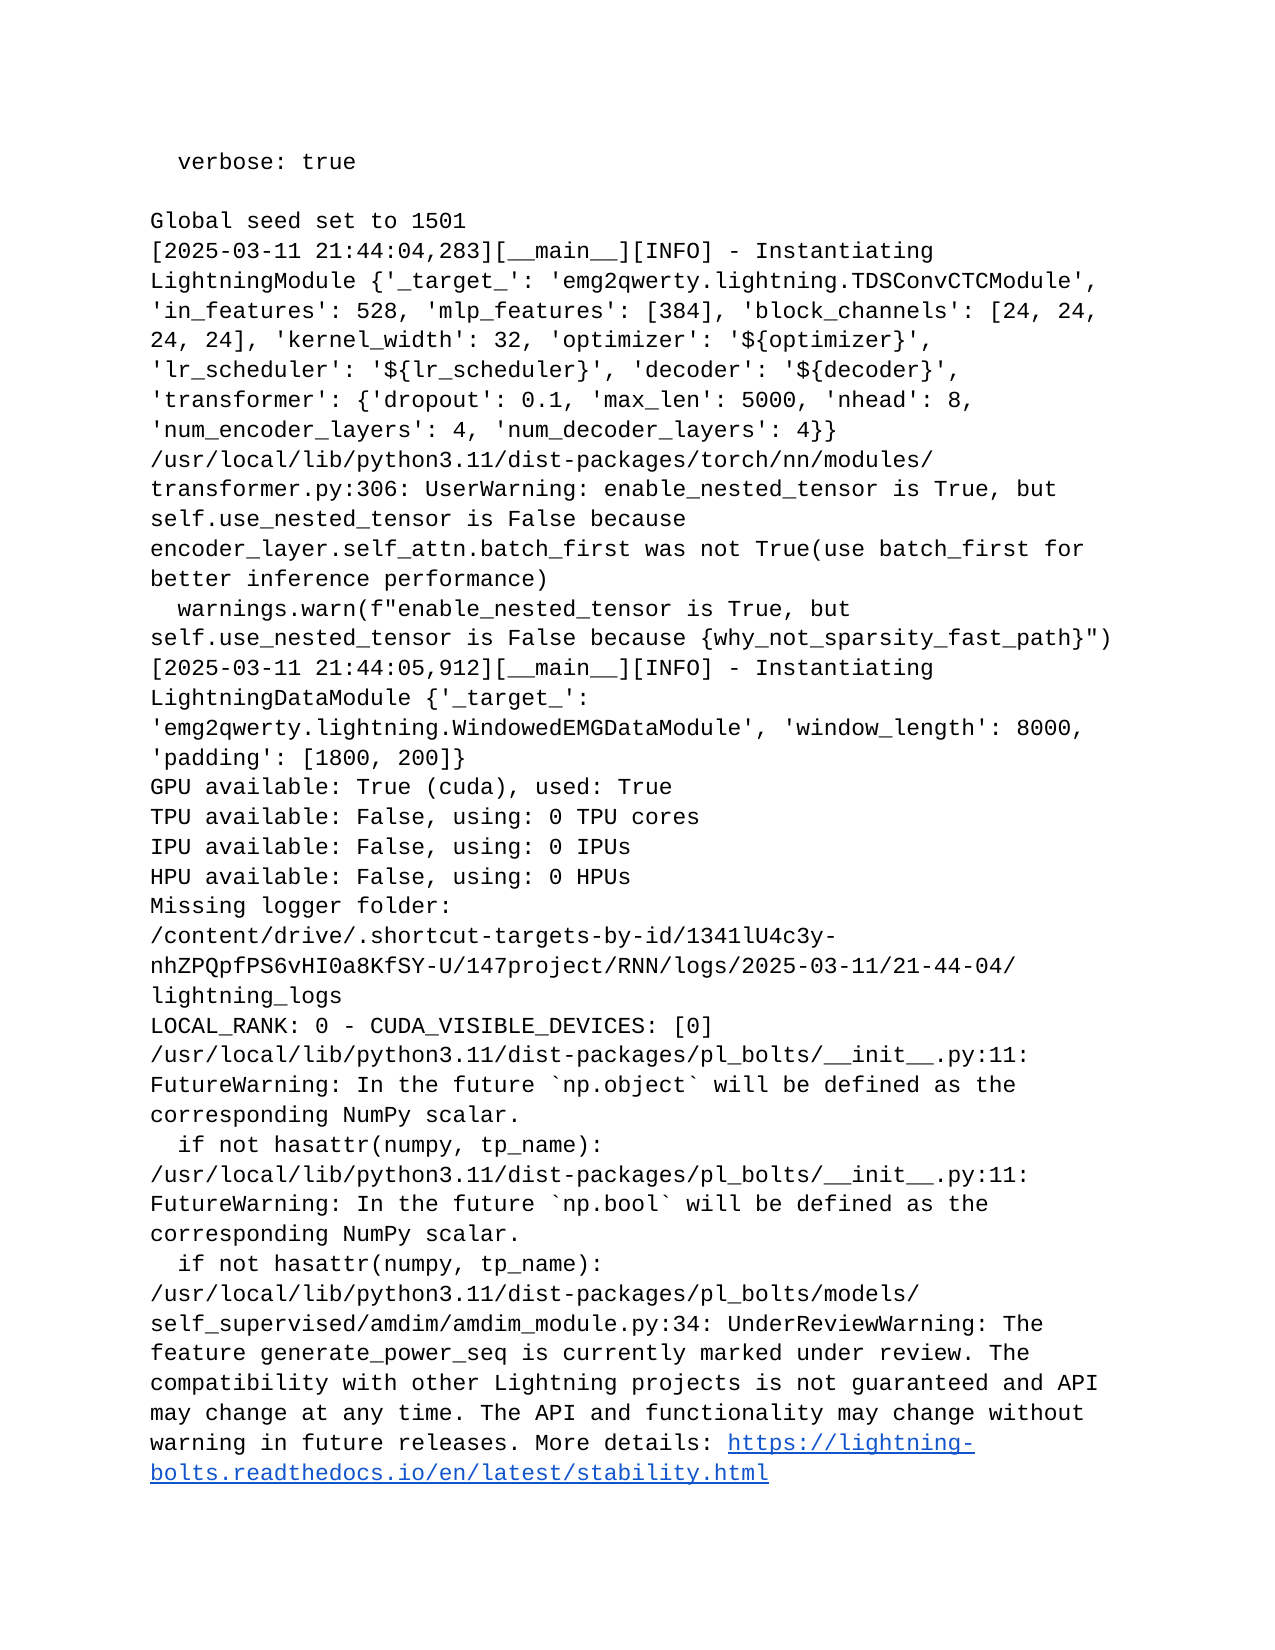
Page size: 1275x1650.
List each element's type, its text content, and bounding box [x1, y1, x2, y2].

text /usr/local/lib/python3.11/dist-packages/torch/nn/modules/transformer.py:306: UserWarning: enable_nested_tensor is True, but self.use_nested_tensor is False because encoder_layer.self_attn.batch_first was not True(use batch_first for better inference performance) [150, 448, 1125, 593]
text warnings.warn(f"enable_nested_tensor is True, but self.use_nested_tensor is False because {why_not_sparsity_fast_path}") [150, 597, 1125, 653]
text [2025-03-11 21:44:05,912][__main__][INFO] - Instantiating LightningDataModule {'_target_': 'emg2qwerty.lightning.WindowedEMGDataModule', 'window_length': 8000, 'padding': [1800, 200]} [150, 656, 1125, 772]
text [2025-03-11 21:44:04,283][__main__][INFO] - Instantiating LightningModule {'_target_': 'emg2qwerty.lightning.TDSConvCTCModule', 'in_features': 528, 'mlp_features': [384], 'block_channels': [24, 24, 24, 24], 'kernel_width': 32, 'optimizer': '${optimizer}', 'lr_scheduler': '${lr_scheduler}', 'decoder': '${decoder}', 'transformer': {'dropout': 0.1, 'max_len': 5000, 'nhead': 8, 'num_encoder_layers': 4, 'num_decoder_layers': 4}} [150, 239, 1125, 444]
text LOCAL_RANK: 0 - CUDA_VISIBLE_DEVICES: [0] [150, 1014, 1125, 1040]
text Global seed set to 1501 [150, 209, 1125, 236]
text /usr/local/lib/python3.11/dist-packages/pl_bolts/__init__.py:11: FutureWarning: In the future `np.object` will be defined as the corresponding NumPy scalar. [150, 1044, 1125, 1129]
text if not hasattr(numpy, tp_name): [150, 1252, 1125, 1278]
text TPU available: False, using: 0 TPU cores [150, 805, 1125, 831]
text IPU available: False, using: 0 IPUs [150, 835, 1125, 861]
text /usr/local/lib/python3.11/dist-packages/pl_bolts/models/self_supervised/amdim/amdim_module.py:34: UnderReviewWarning: The feature generate_power_seq is currently marked under review. The compatibility with other Lightning projects is not guaranteed and API may change at any time. The API and functionality may change without warning in future releases. More details: https://lightning-bolts.readthedocs.io/en/latest/stability.html [150, 1282, 1125, 1487]
text if not hasattr(numpy, tp_name): [150, 1133, 1125, 1159]
text /usr/local/lib/python3.11/dist-packages/pl_bolts/__init__.py:11: FutureWarning: In the future `np.bool` will be defined as the corresponding NumPy scalar. [150, 1163, 1125, 1248]
text Missing logger folder: /content/drive/.shortcut-targets-by-id/1341lU4c3y-nhZPQpfPS6vHI0a8KfSY-U/147project/RNN/logs/2025-03-11/21-44-04/lightning_logs [150, 895, 1125, 1010]
text HPU available: False, using: 0 HPUs [150, 865, 1125, 891]
text verbose: true [150, 150, 1125, 176]
text GPU available: True (cuda), used: True [150, 776, 1125, 802]
